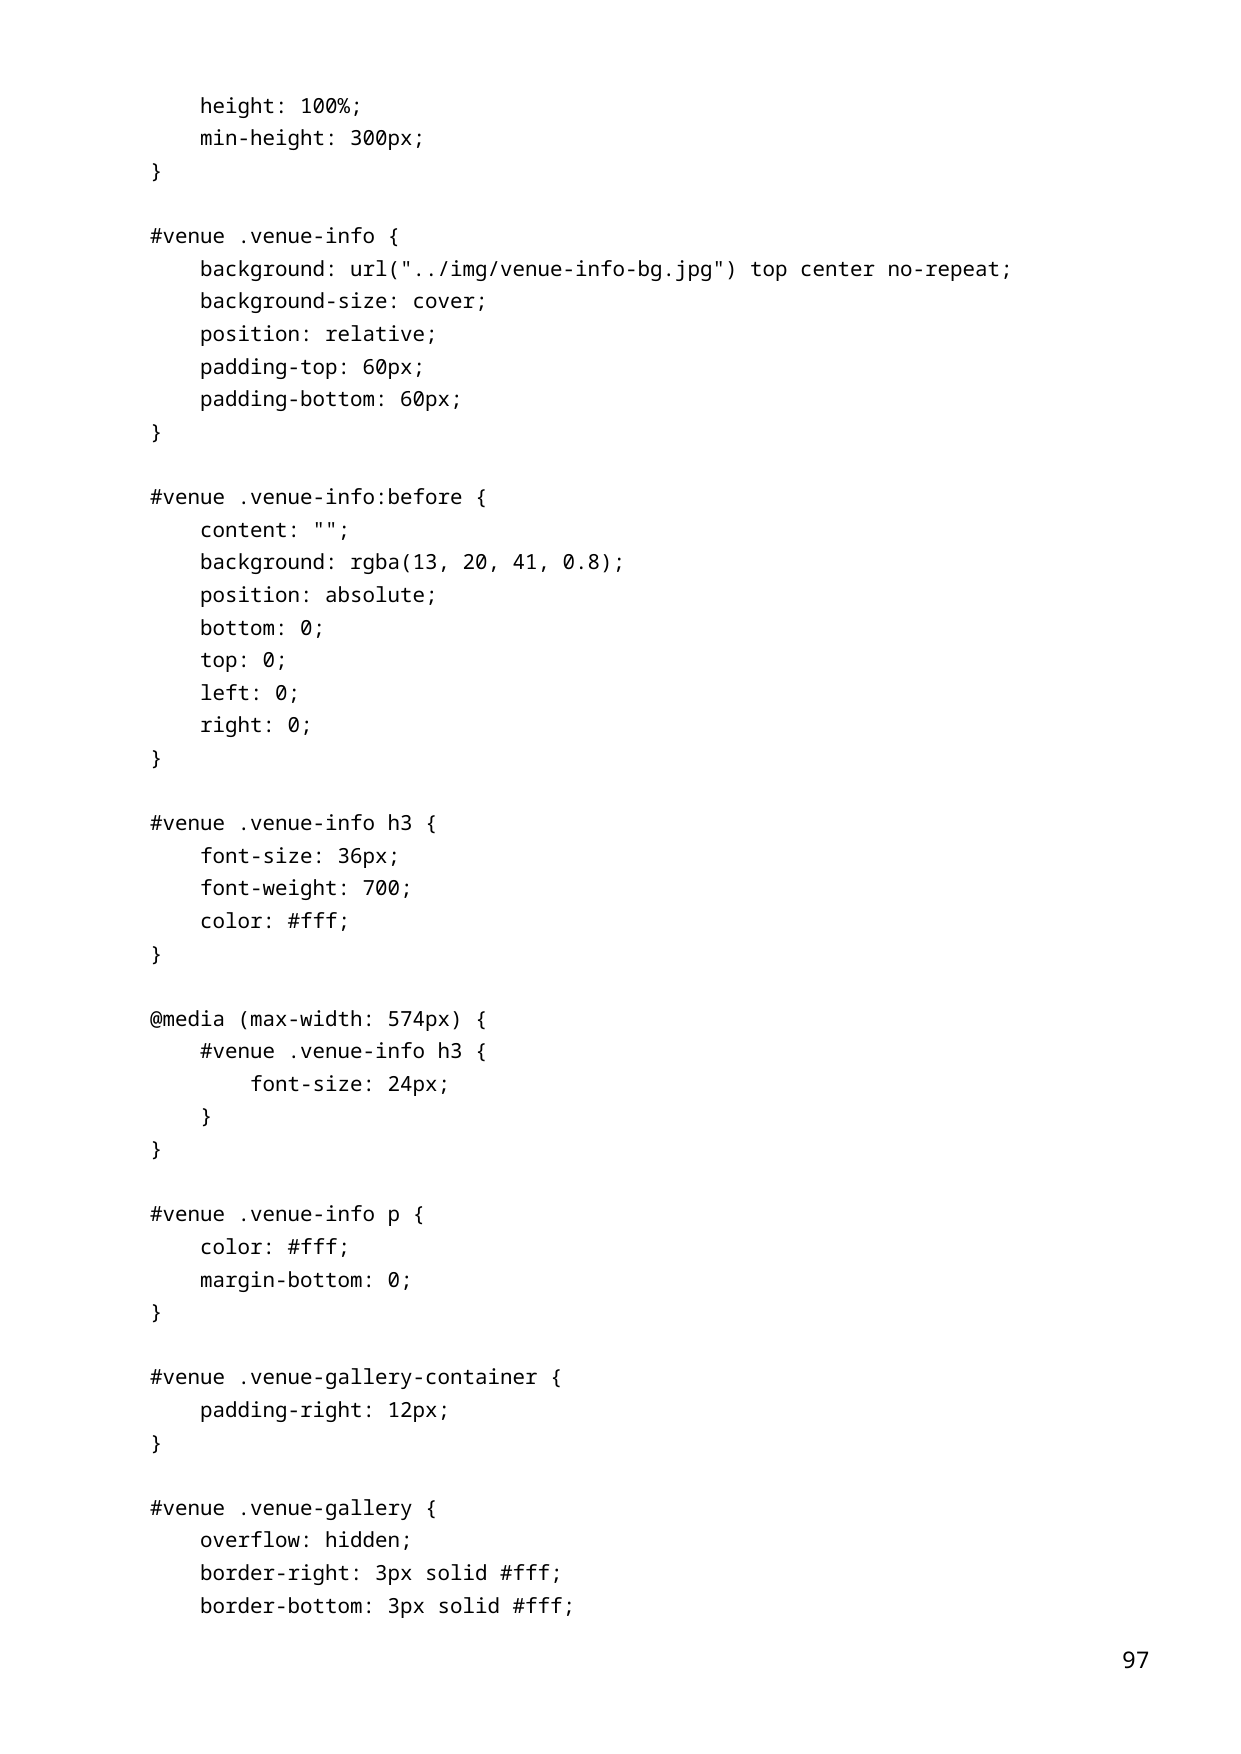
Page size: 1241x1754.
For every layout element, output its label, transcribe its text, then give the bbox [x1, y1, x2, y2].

text content: ""; [150, 515, 1149, 543]
text right: 0; [150, 710, 1149, 739]
text #venue .venue-info { [150, 221, 1149, 250]
text bottom: 0; [150, 613, 1149, 641]
text @media (max-width: 574px) { [150, 1004, 1149, 1032]
text #venue .venue-gallery-container { [150, 1362, 1149, 1391]
text } [150, 1297, 1149, 1326]
text } [150, 1134, 1149, 1163]
text #venue .venue-info h3 { [150, 1036, 1149, 1065]
text color: #fff; [150, 1232, 1149, 1261]
text border-right: 3px solid #fff; [150, 1558, 1149, 1587]
text padding-right: 12px; [150, 1395, 1149, 1423]
text left: 0; [150, 678, 1149, 706]
text } [150, 156, 1149, 184]
text #venue .venue-gallery { [150, 1493, 1149, 1521]
text } [150, 1102, 1149, 1130]
text overflow: hidden; [150, 1526, 1149, 1554]
text } [150, 417, 1149, 445]
text color: #fff; [150, 906, 1149, 934]
text height: 100%; [150, 91, 1149, 119]
text #venue .venue-info p { [150, 1199, 1149, 1228]
text position: absolute; [150, 580, 1149, 608]
text } [150, 939, 1149, 967]
text #venue .venue-info h3 { [150, 808, 1149, 837]
text background: rgba(13, 20, 41, 0.8); [150, 547, 1149, 576]
text background-size: cover; [150, 287, 1149, 315]
text border-bottom: 3px solid #fff; [150, 1591, 1149, 1619]
text position: relative; [150, 319, 1149, 348]
text } [150, 743, 1149, 771]
text font-weight: 700; [150, 873, 1149, 902]
text padding-bottom: 60px; [150, 384, 1149, 413]
text min-height: 300px; [150, 123, 1149, 152]
text top: 0; [150, 645, 1149, 674]
text font-size: 36px; [150, 841, 1149, 869]
text background: url("../img/venue-info-bg.jpg") top center no-repeat; [150, 254, 1149, 282]
text margin-bottom: 0; [150, 1265, 1149, 1293]
text #venue .venue-info:before { [150, 482, 1149, 511]
text font-size: 24px; [150, 1069, 1149, 1097]
text } [150, 1428, 1149, 1456]
text padding-top: 60px; [150, 352, 1149, 380]
